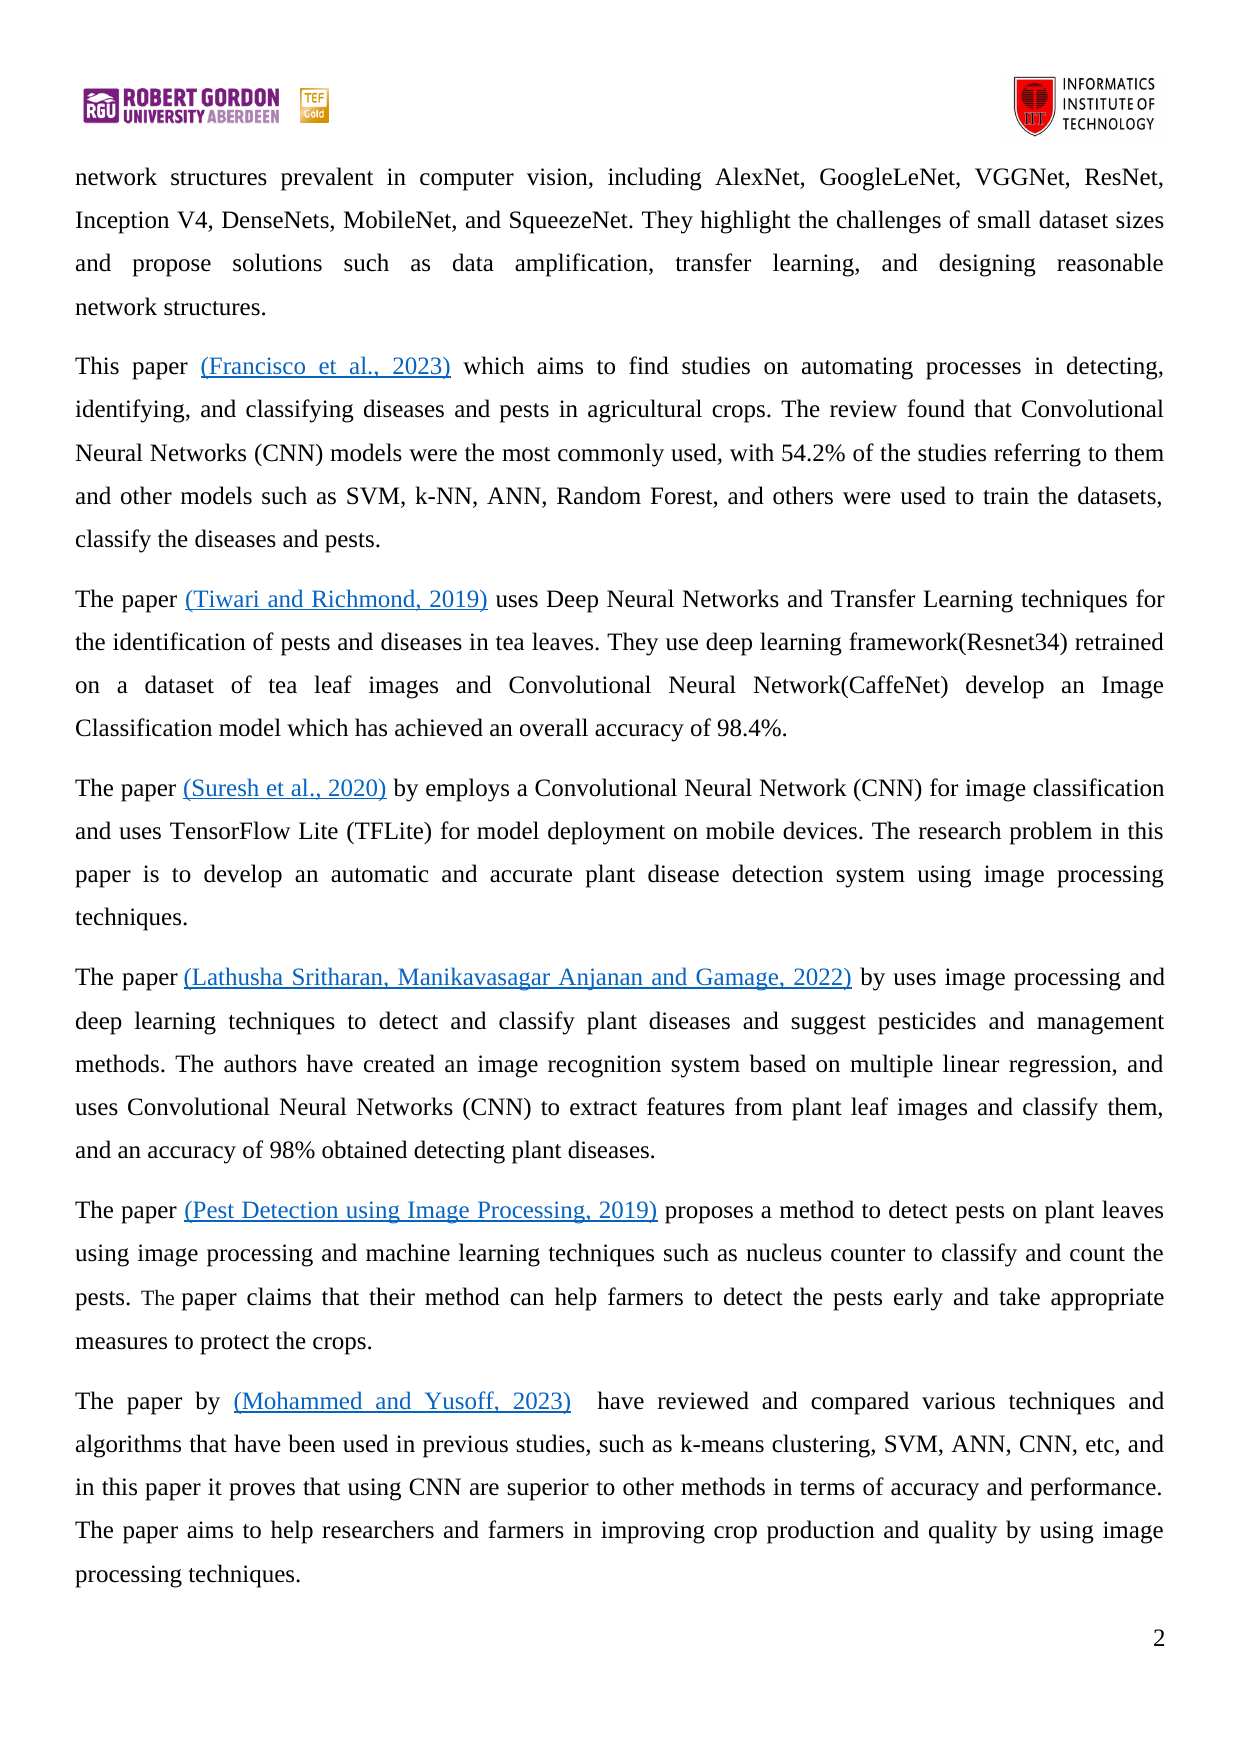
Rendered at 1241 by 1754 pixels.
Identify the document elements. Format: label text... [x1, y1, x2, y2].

picture [1002, 75, 1166, 143]
picture [75, 82, 338, 129]
text The paper by (Mohammed and Yusoff, 2023) have reviewed and compared various techniques and algorithms that have been used in previous studies, such as k-means clustering, SVM, ANN, CNN, etc, and in this paper it proves that using CNN are superior to other methods in terms of accuracy and performance. The paper aims to help researchers and farmers in improving crop production and quality by using image processing techniques. [75, 1386, 1165, 1587]
text The paper (Lathusha Sritharan, Manikavasagar Anjanan and Gamage, 2022) by uses image processing and deep learning techniques to detect and classify plant diseases and suggest pesticides and management methods. The authors have created an image recognition system based on multiple linear regression, and uses Convolutional Neural Networks (CNN) to extract features from plant leaf images and classify them, and an accuracy of 98% obtained detecting plant diseases. [75, 962, 1165, 1164]
text network structures prevalent in computer vision, including AlexNet, GoogleLeNet, VGGNet, ResNet, Inception V4, DenseNets, MobileNet, and SqueezeNet. They highlight the challenges of small dataset sizes and propose solutions such as data amplification, transfer learning, and designing reasonable network structures. [75, 162, 1165, 320]
text The paper (Pest Detection using Image Processing, 2019) proposes a method to detect pests on plant leaves using image processing and machine learning techniques such as nucleus counter to classify and count the pests. The paper claims that their method can help farmers to detect the pests early and take appropriate measures to protect the crops. [75, 1195, 1165, 1355]
text The paper (Suresh et al., 2020) by employs a Convolutional Neural Network (CNN) for image classification and uses TensorFlow Lite (TFLite) for model deployment on mobile devices. The research problem in this paper is to develop an automatic and accurate plant disease detection system using image processing techniques. [75, 773, 1165, 931]
text This paper (Francisco et al., 2023) which aims to find studies on automating processes in detecting, identifying, and classifying diseases and pests in agricultural crops. The review found that Convolutional Neural Networks (CNN) models were the most commonly used, with 54.2% of the studies referring to them and other models such as SVM, k-NN, ANN, Random Forest, and others were used to train the datasets, classify the diseases and pests. [75, 351, 1165, 553]
text The paper (Tiwari and Richmond, 2019) uses Deep Neural Networks and Transfer Learning techniques for the identification of pests and diseases in tea leaves. They use deep learning framework(Resnet34) retrained on a dataset of tea leaf images and Convolutional Neural Network(CaffeNet) develop an Image Classification model which has achieved an overall accuracy of 98.4%. [75, 584, 1165, 742]
